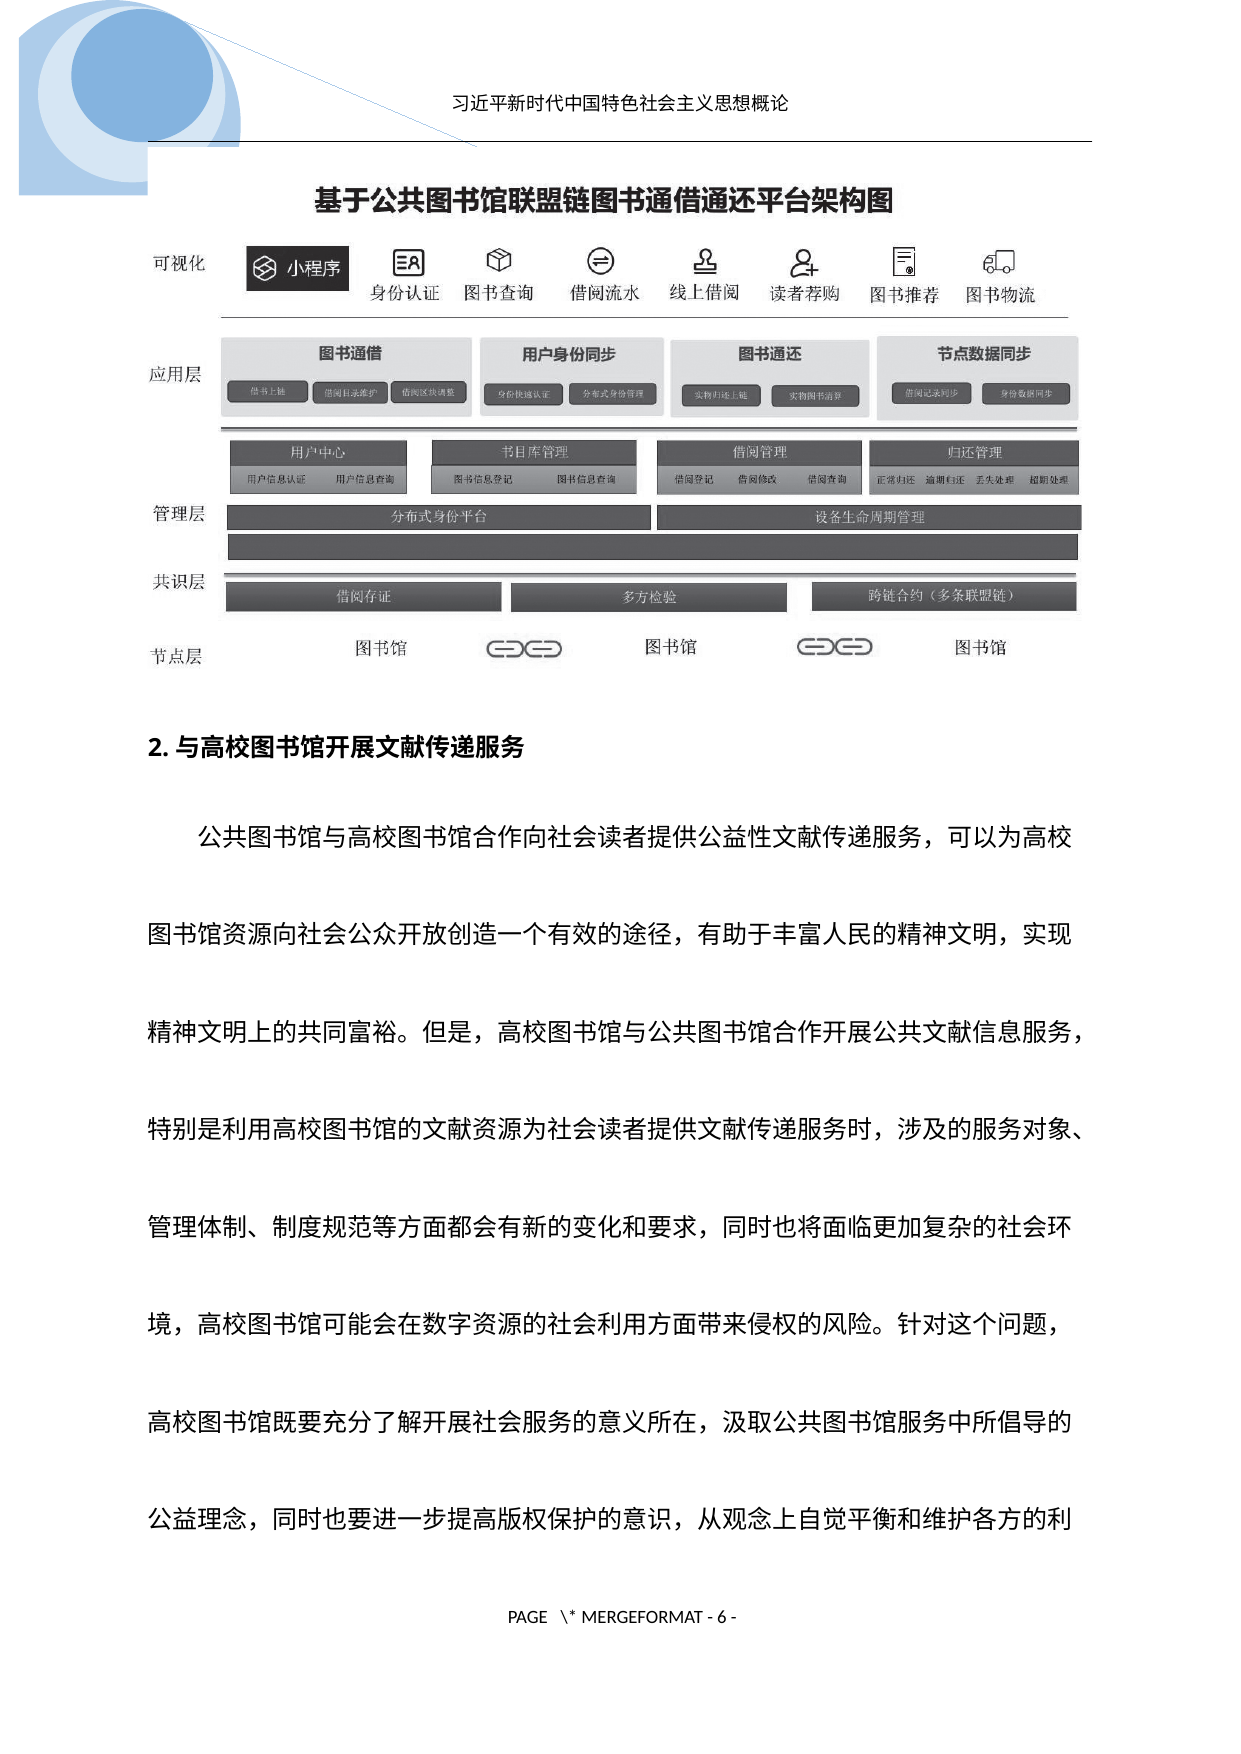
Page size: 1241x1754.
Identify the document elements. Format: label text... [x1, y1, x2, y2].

text 2. 与高校图书馆开展文献传递服务 [148, 713, 1092, 778]
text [148, 803, 1092, 1550]
picture [147, 147, 1093, 680]
